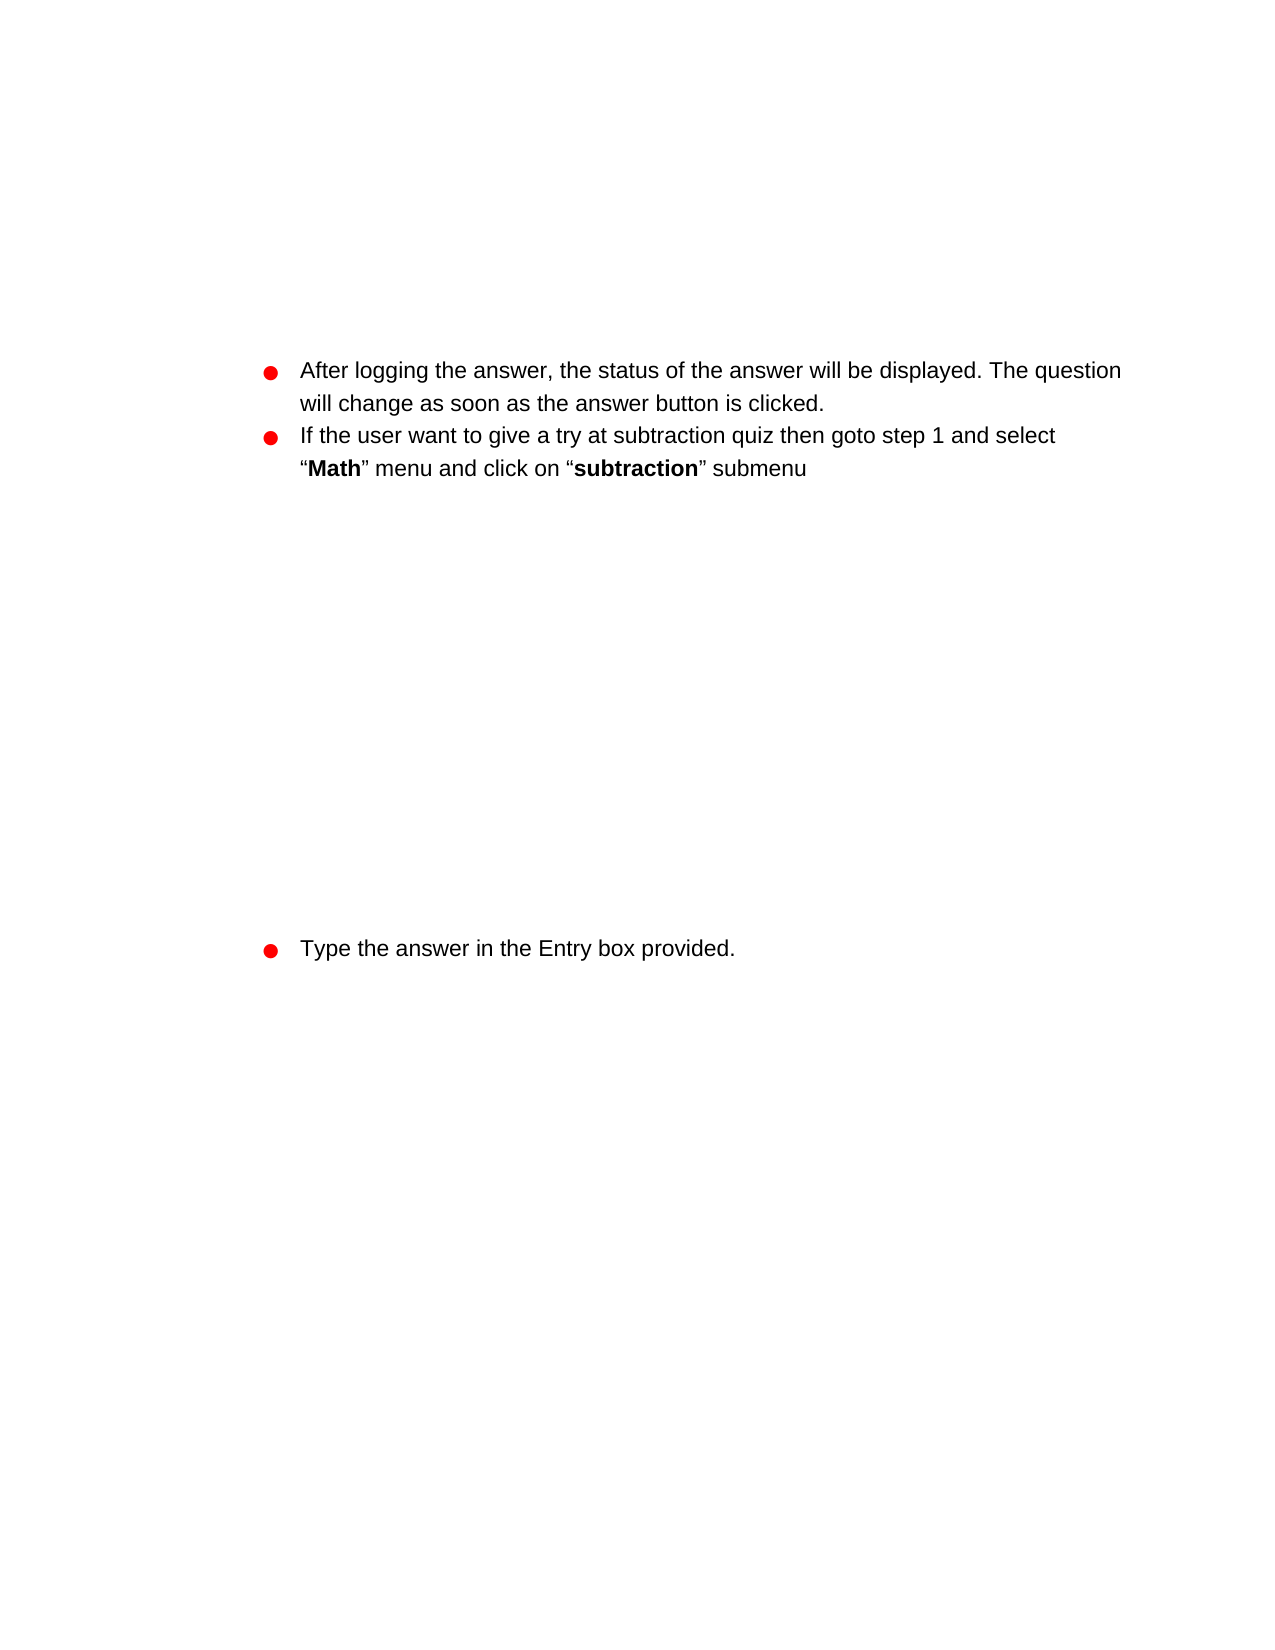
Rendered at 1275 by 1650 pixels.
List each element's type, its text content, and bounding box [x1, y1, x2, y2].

list After logging the answer, the status of the answer will be displayed. The question will change as soon as the answer button is clicked. [262, 351, 1125, 416]
list Type the answer in the Entry box provided. [262, 929, 1125, 967]
list If the user want to give a try at subtraction quiz then goto step 1 and select “Math” menu and click on “subtraction” submenu [262, 416, 1125, 481]
